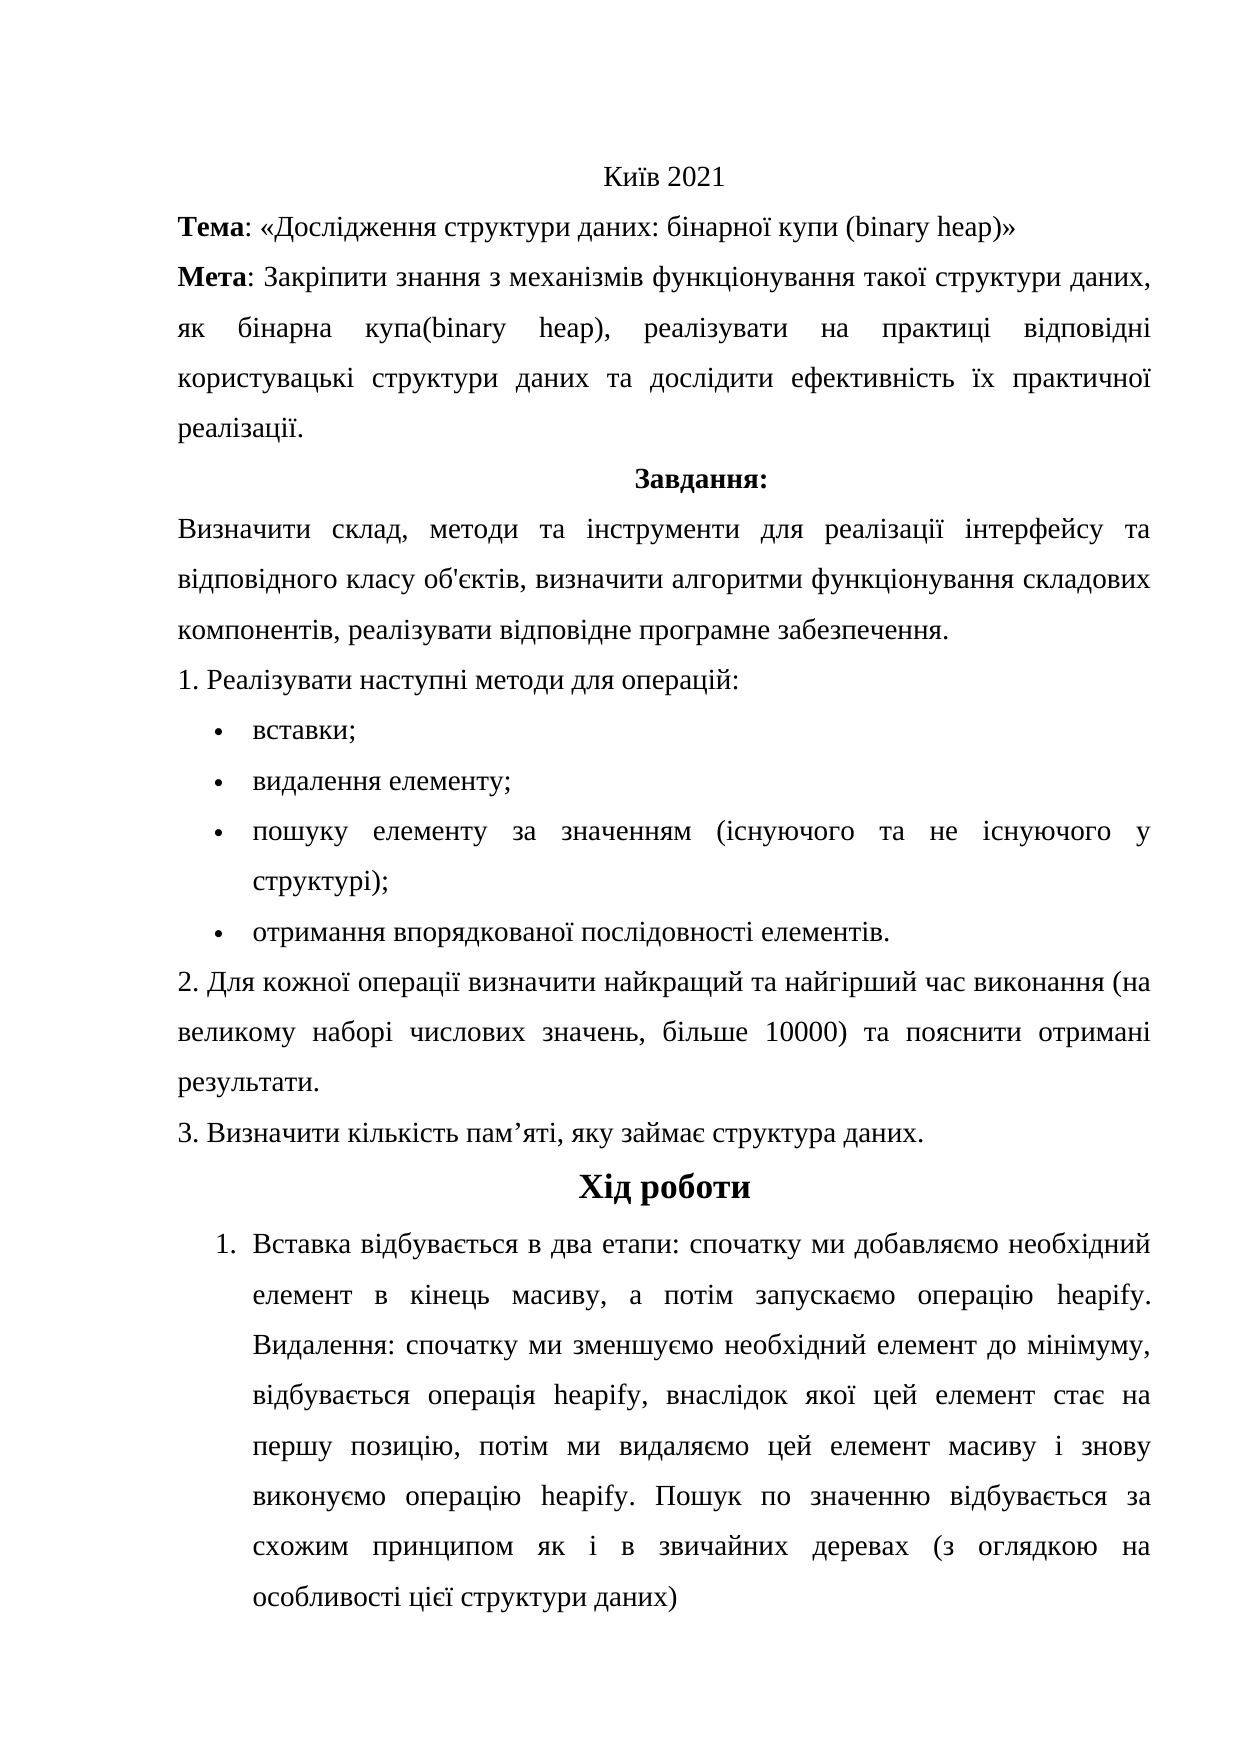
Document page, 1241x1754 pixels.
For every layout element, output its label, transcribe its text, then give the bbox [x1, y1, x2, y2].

text 3. Визначити кількість пам’яті, яку займає структура даних. [177, 1115, 1152, 1148]
list вставки; [215, 712, 1152, 746]
text Хід роботи [177, 1165, 1152, 1206]
text Тема: «Дослідження структури даних: бінарної купи (binary heap)» [177, 209, 1152, 243]
list Вставка відбувається в два етапи: спочатку ми добавляємо необхідний елемент в кінець масиву, а потім запускаємо операцію heapify. Видалення: спочатку ми зменшуємо необхідний елемент до мінімуму, відбувається операція heapify, внаслідок якої цей елемент стає на першу позицію, потім ми видаляємо цей елемент масиву і знову виконуємо операцію heapify. Пошук по значенню відбувається за схожим принципом як і в звичайних деревах (з оглядкою на особливості цієї структури даних) [215, 1226, 1152, 1612]
list видалення елементу; [215, 763, 1152, 796]
text Київ 2021 [177, 159, 1152, 192]
text Мета: Закріпити знання з механізмів функціонування такої структури даних, як бінарна купа(binary heap), реалізувати на практиці відповідні користувацькі структури даних та дослідити ефективність їх практичної реалізації. [177, 259, 1152, 444]
text 1. Реалізувати наступні методи для операцій: [177, 662, 1152, 696]
list пошуку елементу за значенням (існуючого та не існуючого у структурі); [215, 813, 1152, 897]
text 2. Для кожної операції визначити найкращий та найгірший час виконання (на великому наборі числових значень, більше 10000) та пояснити отримані результати. [177, 964, 1152, 1098]
list отримання впорядкованої послідовності елементів. [215, 914, 1152, 947]
text Завдання: [177, 461, 1152, 494]
text Визначити склад, методи та інструменти для реалізації інтерфейсу та відповідного класу об'єктів, визначити алгоритми функціонування складових компонентів, реалізувати відповідне програмне забезпечення. [177, 511, 1152, 645]
